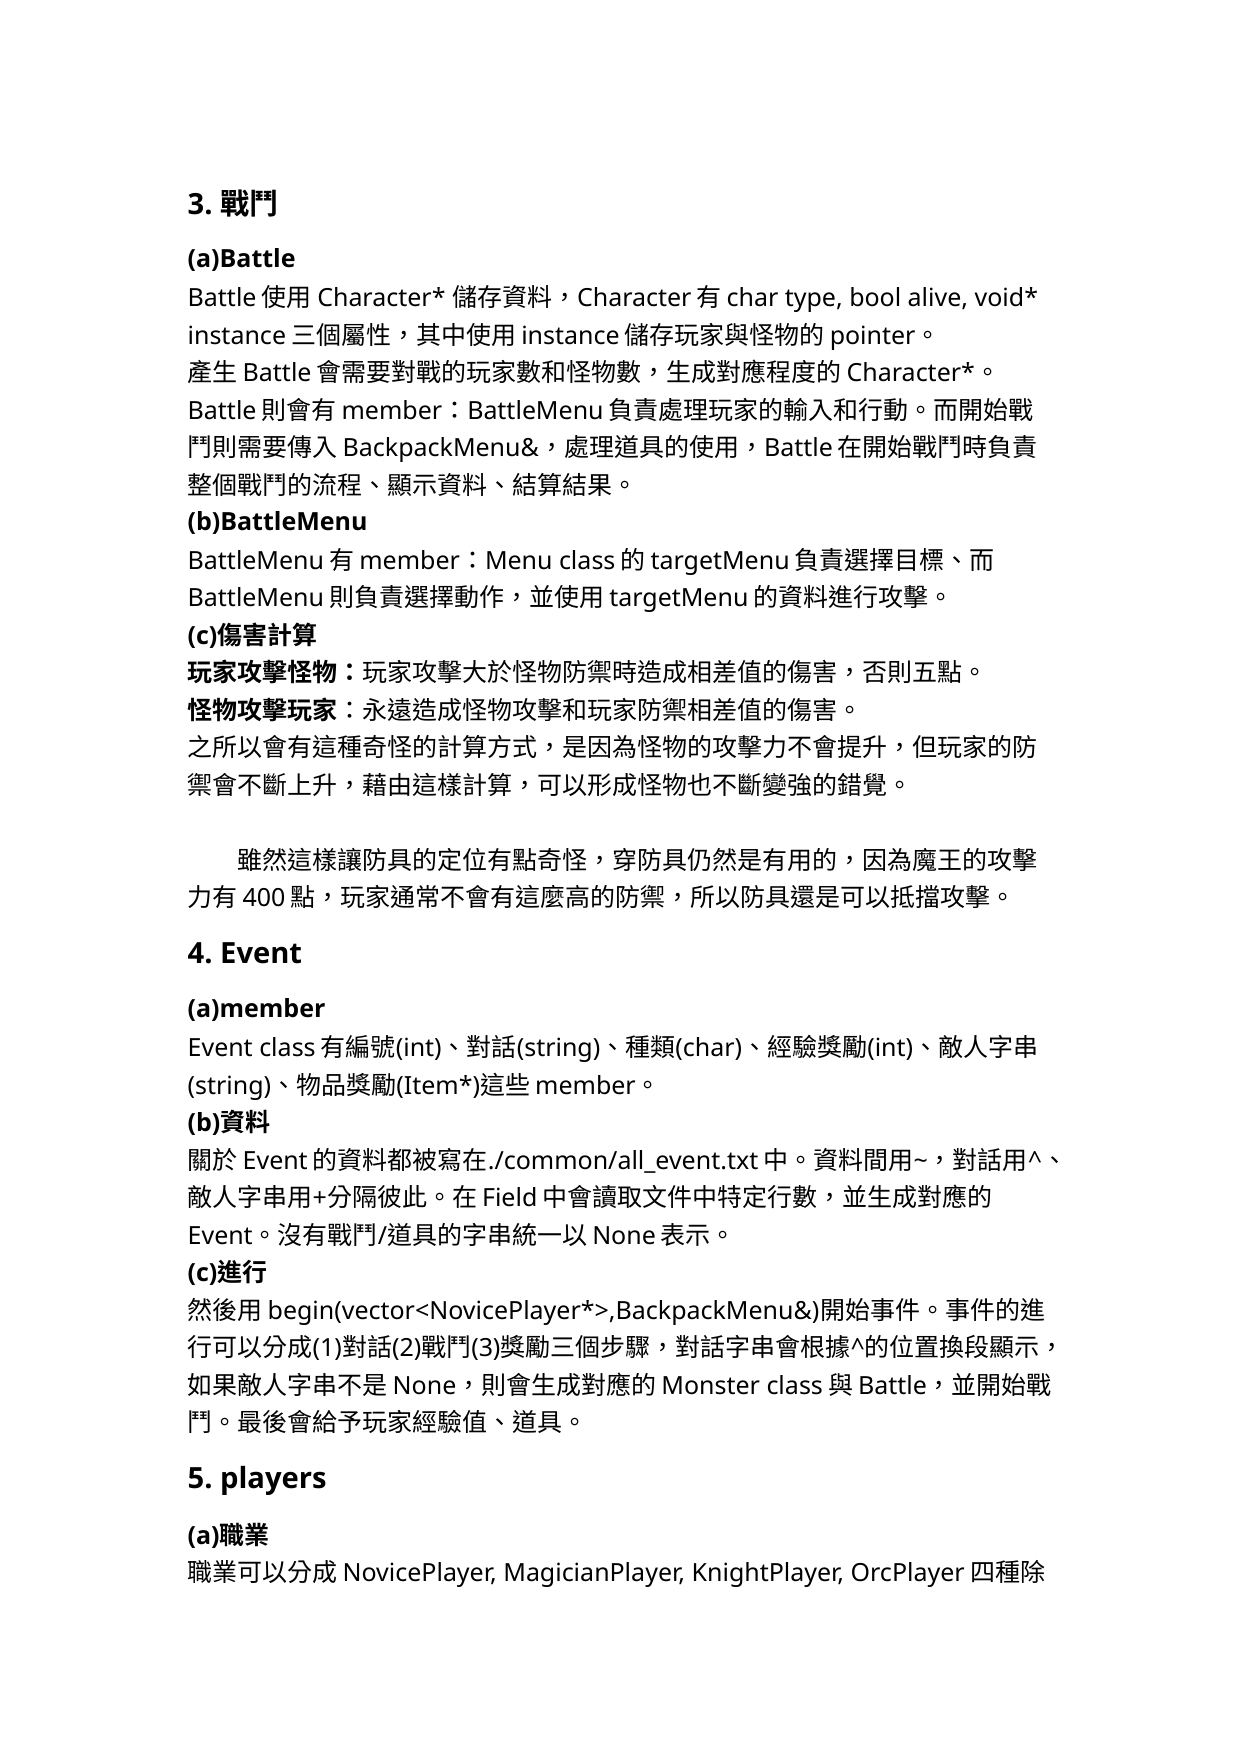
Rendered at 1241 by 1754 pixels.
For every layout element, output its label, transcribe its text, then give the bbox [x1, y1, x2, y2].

text 玩家攻擊怪物：玩家攻擊大於怪物防禦時造成相差值的傷害，否則五點。 [187, 652, 1053, 689]
text 4. Event [187, 914, 1053, 989]
text 之所以會有這種奇怪的計算方式，是因為怪物的攻擊力不會提升，但玩家的防禦會不斷上升，藉由這樣計算，可以形成怪物也不斷變強的錯覺。 雖然用對數計算減傷比較好，但是這樣寫真的是太簡單、太輕鬆了。 [187, 727, 1053, 839]
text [187, 1552, 1053, 1589]
text Battle使用 Character* 儲存資料，Character有char type, bool alive, void* instance三個屬性，其中使用instance儲存玩家與怪物的pointer。 產生Battle會需要對戰的玩家數和怪物數，生成對應程度的Character*。 Battle則會有member：BattleMenu負責處理玩家的輸入和行動。而開始戰鬥則需要傳入BackpackMenu&，處理道具的使用，Battle在開始戰鬥時負責整個戰鬥的流程、顯示資料、結算結果。 [187, 277, 1053, 502]
text (c)傷害計算 [187, 614, 1053, 652]
text 怪物攻擊玩家：永遠造成怪物攻擊和玩家防禦相差值的傷害。 [187, 689, 1053, 727]
text (b)BattleMenu [187, 502, 1053, 539]
text (a)member [187, 989, 1053, 1027]
text BattleMenu有member：Menu class的targetMenu負責選擇目標、而BattleMenu則負責選擇動作，並使用targetMenu的資料進行攻擊。 [187, 539, 1053, 614]
text (c)進行 [187, 1252, 1053, 1289]
text 5. players [187, 1439, 1053, 1514]
text 然後用begin(vector<NovicePlayer*>,BackpackMenu&)開始事件。事件的進行可以分成(1)對話(2)戰鬥(3)獎勵三個步驟，對話字串會根據^的位置換段顯示，如果敵人字串不是None，則會生成對應的Monster class與Battle，並開始戰鬥。最後會給予玩家經驗值、道具。 [187, 1289, 1053, 1439]
text 3. 戰鬥 [187, 164, 1053, 239]
text 雖然這樣讓防具的定位有點奇怪，穿防具仍然是有用的，因為魔王的攻擊力有400點，玩家通常不會有這麼高的防禦，所以防具還是可以抵擋攻擊。 [187, 839, 1053, 914]
text (a)職業 [187, 1514, 1053, 1552]
text 關於Event的資料都被寫在./common/all_event.txt中。資料間用~，對話用^、敵人字串用+分隔彼此。在Field中會讀取文件中特定行數，並生成對應的Event。沒有戰鬥/道具的字串統一以None表示。 [187, 1139, 1053, 1252]
text (a)Battle [187, 239, 1053, 277]
text Event class有編號(int)、對話(string)、種類(char)、經驗獎勵(int)、敵人字串(string)、物品獎勵(Item*)這些member。 [187, 1027, 1053, 1102]
text (b)資料 [187, 1102, 1053, 1139]
